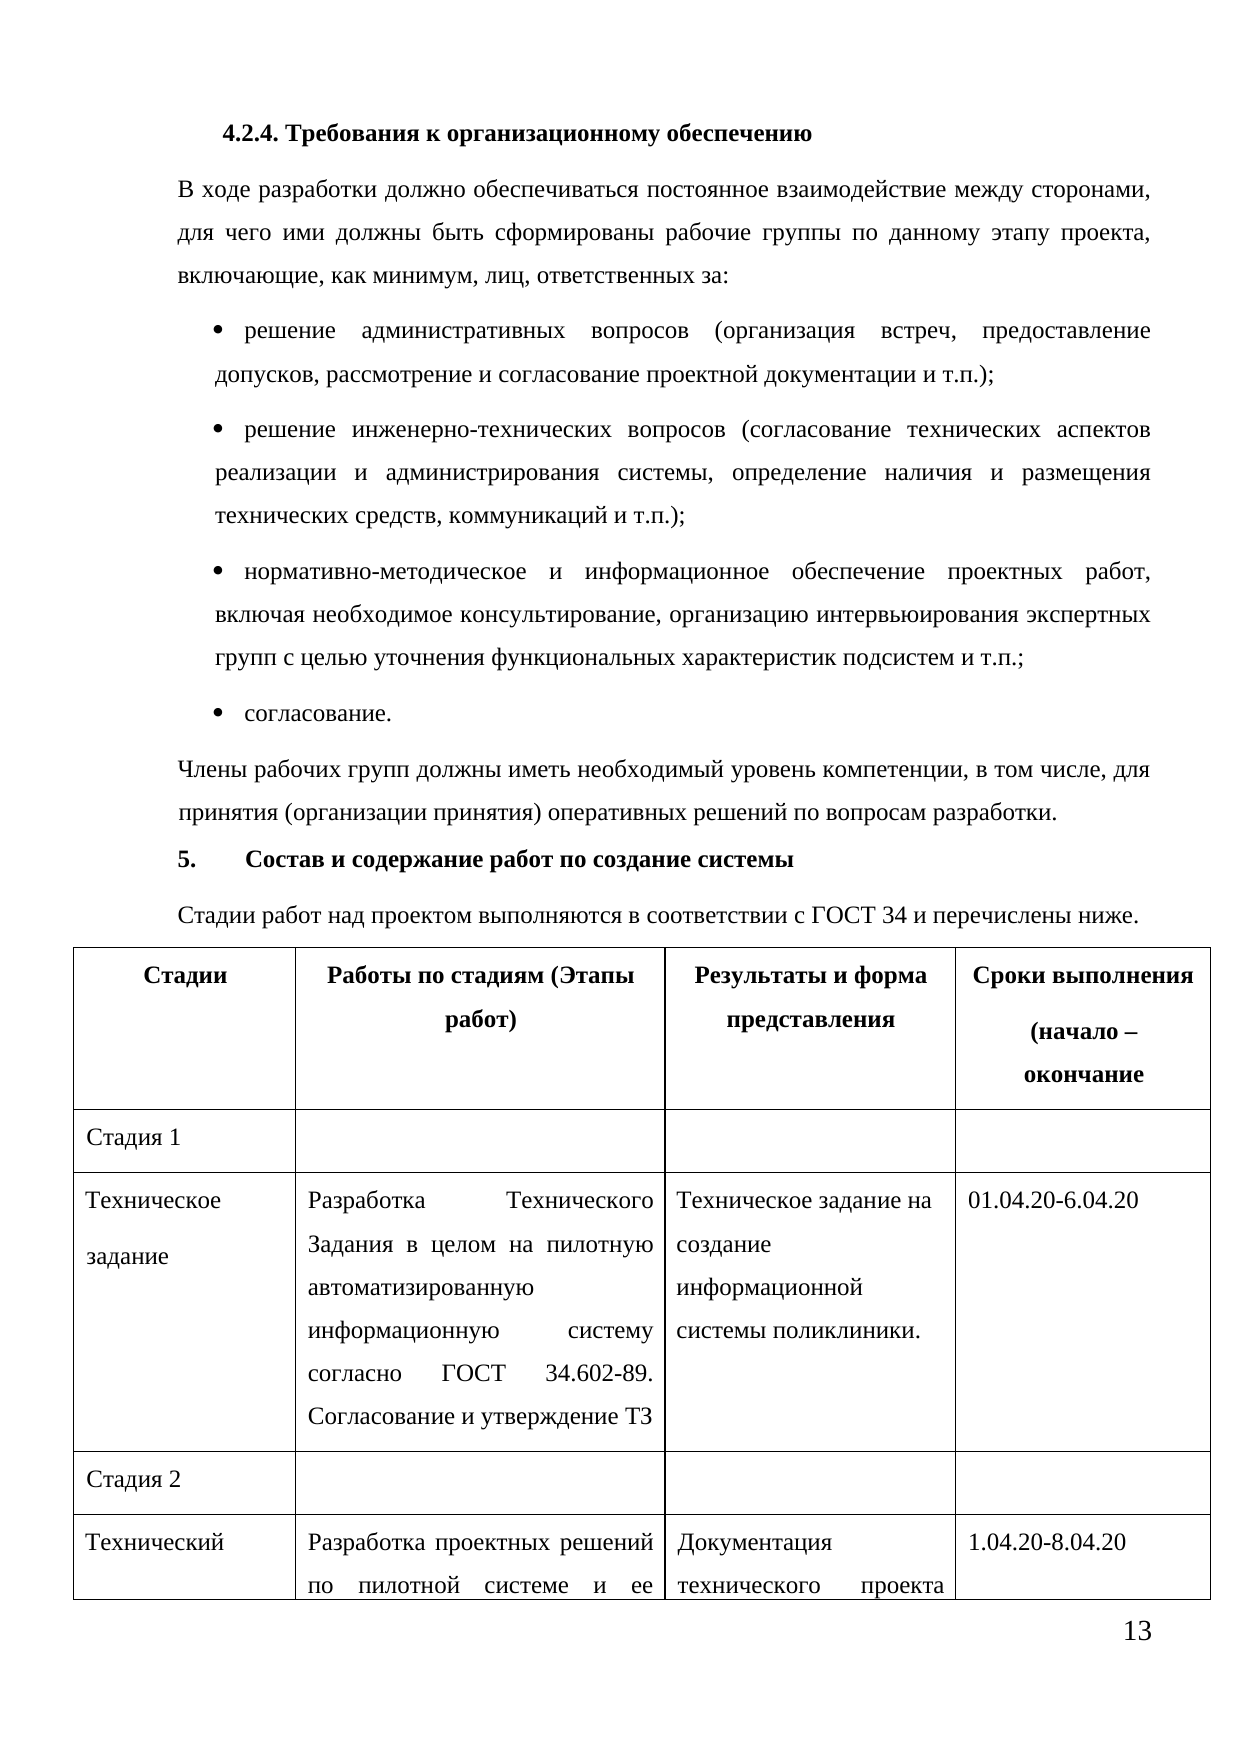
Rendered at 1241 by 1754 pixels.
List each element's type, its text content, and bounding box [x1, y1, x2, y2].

table_cell 1.04.20-8.04.20 [956, 1515, 1210, 1599]
table_cell [296, 1110, 664, 1172]
table_cell [956, 1110, 1210, 1172]
text Стадии работ над проектом выполняются в соответствии с ГОСТ 34 и перечислены ниже. [177, 900, 1152, 928]
table_cell Техническое задание на создание информационной системы поликлиники. [666, 1173, 955, 1451]
list Состав и содержание работ по создание системы [177, 844, 1152, 873]
text Члены рабочих групп должны иметь необходимый уровень компетенции, в том числе, для принятия (организации принятия) оперативных решений по вопросам разработки. [177, 754, 1152, 826]
table_cell [666, 1110, 955, 1172]
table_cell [666, 1515, 955, 1599]
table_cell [296, 1515, 664, 1599]
table_cell [956, 1452, 1210, 1514]
subtitle 4.2.4. Требования к организационному обеспечению [222, 118, 1152, 147]
table_cell [296, 1452, 664, 1514]
table_cell 01.04.20-6.04.20 [956, 1173, 1210, 1451]
table_header Результаты и форма представления [666, 948, 955, 1109]
list согласование. [213, 698, 1152, 727]
table_cell Техническое задание [74, 1173, 295, 1451]
table_header Сроки выполнения (начало – окончание [956, 948, 1210, 1109]
table_cell [666, 1452, 955, 1514]
table_cell Разработка Технического Задания в целом на пилотную автоматизированную информационную систему согласно ГОСТ 34.602-89. Согласование и утверждение ТЗ [296, 1173, 664, 1451]
text В ходе разработки должно обеспечиваться постоянное взаимодействие между сторонами, для чего ими должны быть сформированы рабочие группы по данному этапу проекта, включающие, как минимум, лиц, ответственных за: [177, 174, 1152, 289]
list нормативно-методическое и информационное обеспечение проектных работ, включая необходимое консультирование, организацию интервьюирования экспертных групп с целью уточнения функциональных характеристик подсистем и т.п.; [213, 556, 1152, 671]
table_cell Технический Проект [74, 1515, 295, 1599]
table_cell Стадия 1 [74, 1110, 295, 1172]
list решение инженерно-технических вопросов (согласование технических аспектов реализации и администрирования системы, определение наличия и размещения технических средств, коммуникаций и т.п.); [213, 414, 1152, 529]
table_header Работы по стадиям (Этапы работ) [296, 948, 664, 1109]
table_cell Стадия 2 [74, 1452, 295, 1514]
list решение административных вопросов (организация встреч, предоставление допусков, рассмотрение и согласование проектной документации и т.п.); [213, 316, 1152, 387]
table_header Стадии [74, 948, 295, 1109]
